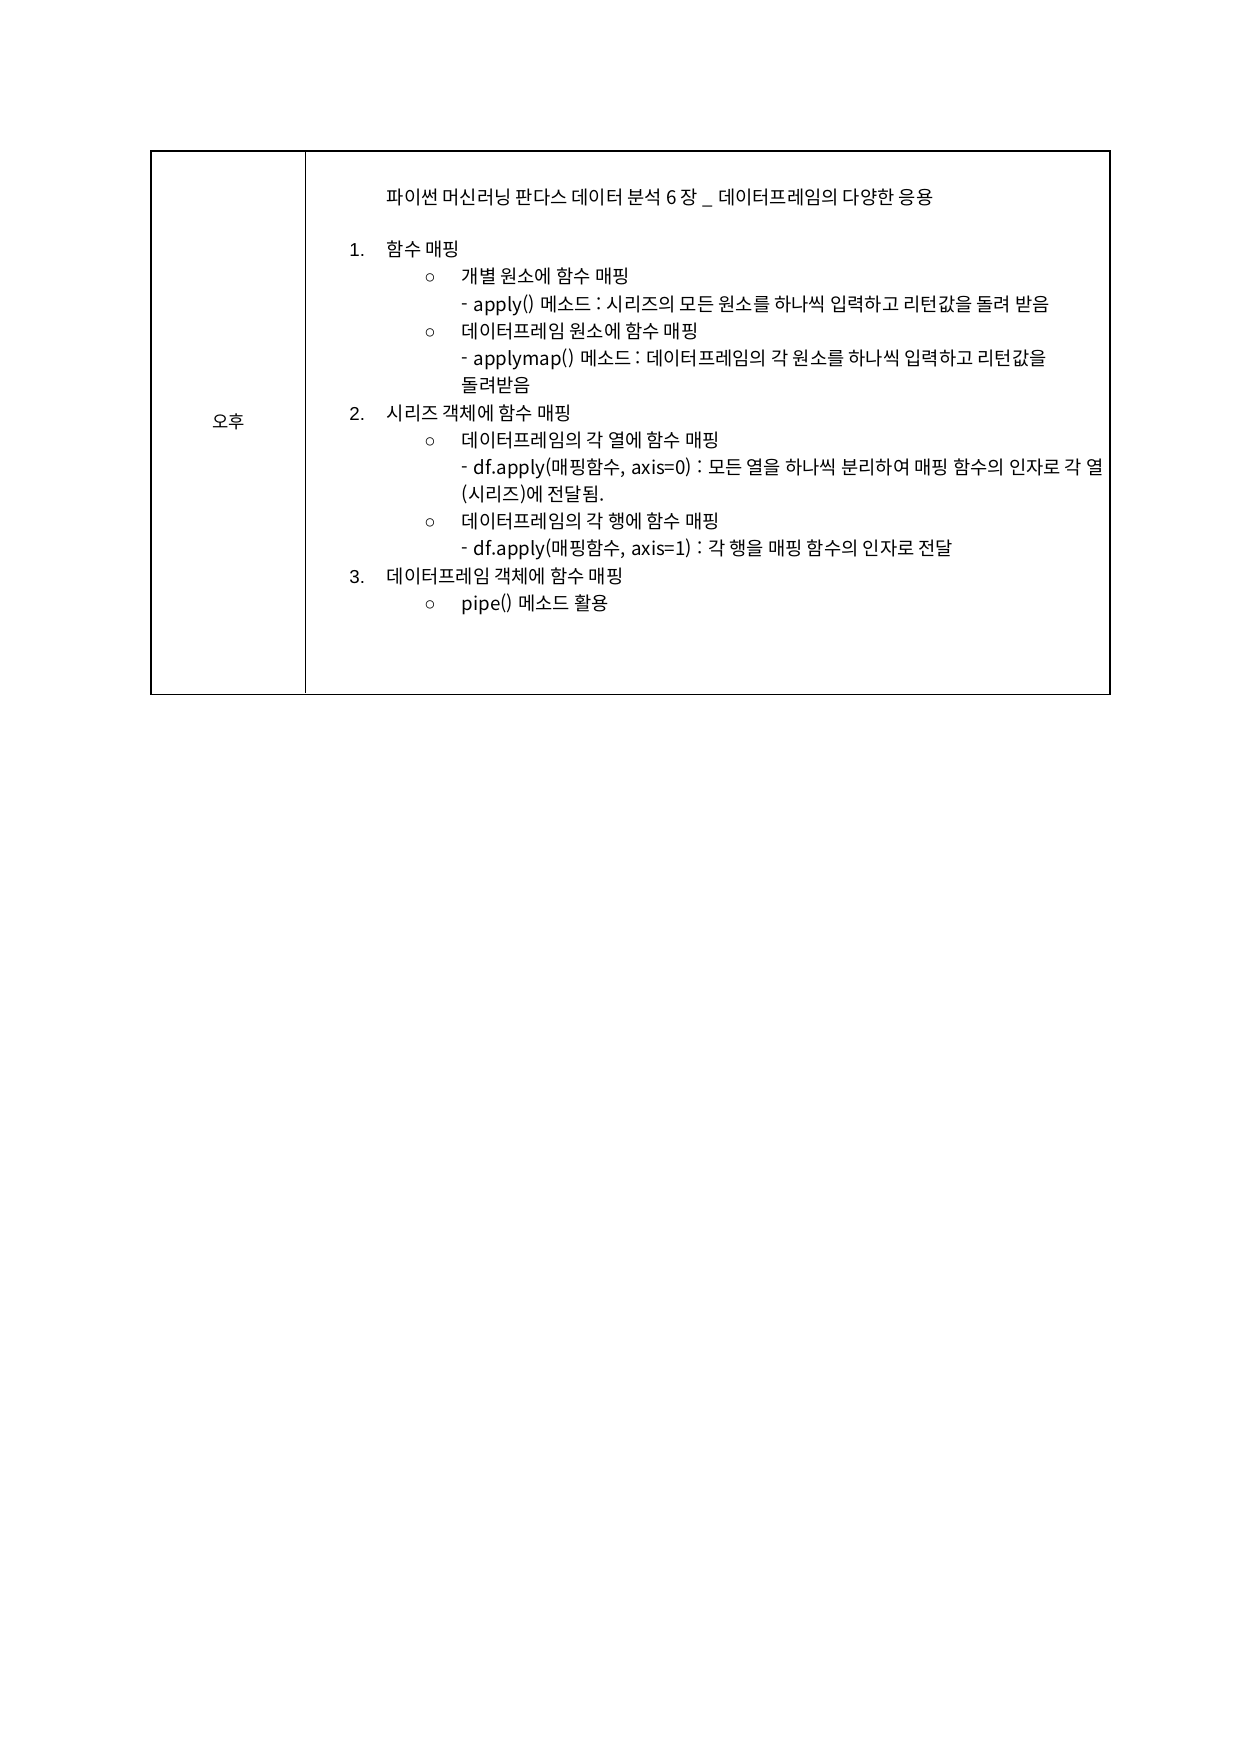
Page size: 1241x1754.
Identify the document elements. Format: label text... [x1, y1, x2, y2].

table_cell 파이썬 머신러닝 판다스 데이터 분석 6장 _ 데이터프레임의 다양한 응용 함수 매핑 개별 원소에 함수 매핑 - apply() 메소드 : 시리즈의 모든 원소를 하나씩 입력하고 리턴값을 돌려 받음 데이터프레임 원소에 함수 매핑 - applymap() 메소드 : 데이터프레임의 각 원소를 하나씩 입력하고 리턴값을 돌려받음 시리즈 객체에 함수 매핑 데이터프레임의 각 열에 함수 매핑 - df.apply(매핑함수, axis=0) : 모든 열을 하나씩 분리하여 매핑 함수의 인자로 각 열(시리즈)에 전달됨. 데이터프레임의 각 행에 함수 매핑 - df.apply(매핑함수, axis=1) : 각 행을 매핑 함수의 인자로 전달 데이터프레임 객체에 함수 매핑 pipe() 메소드 활용 [306, 152, 1109, 693]
table_cell 오후 [152, 152, 305, 693]
